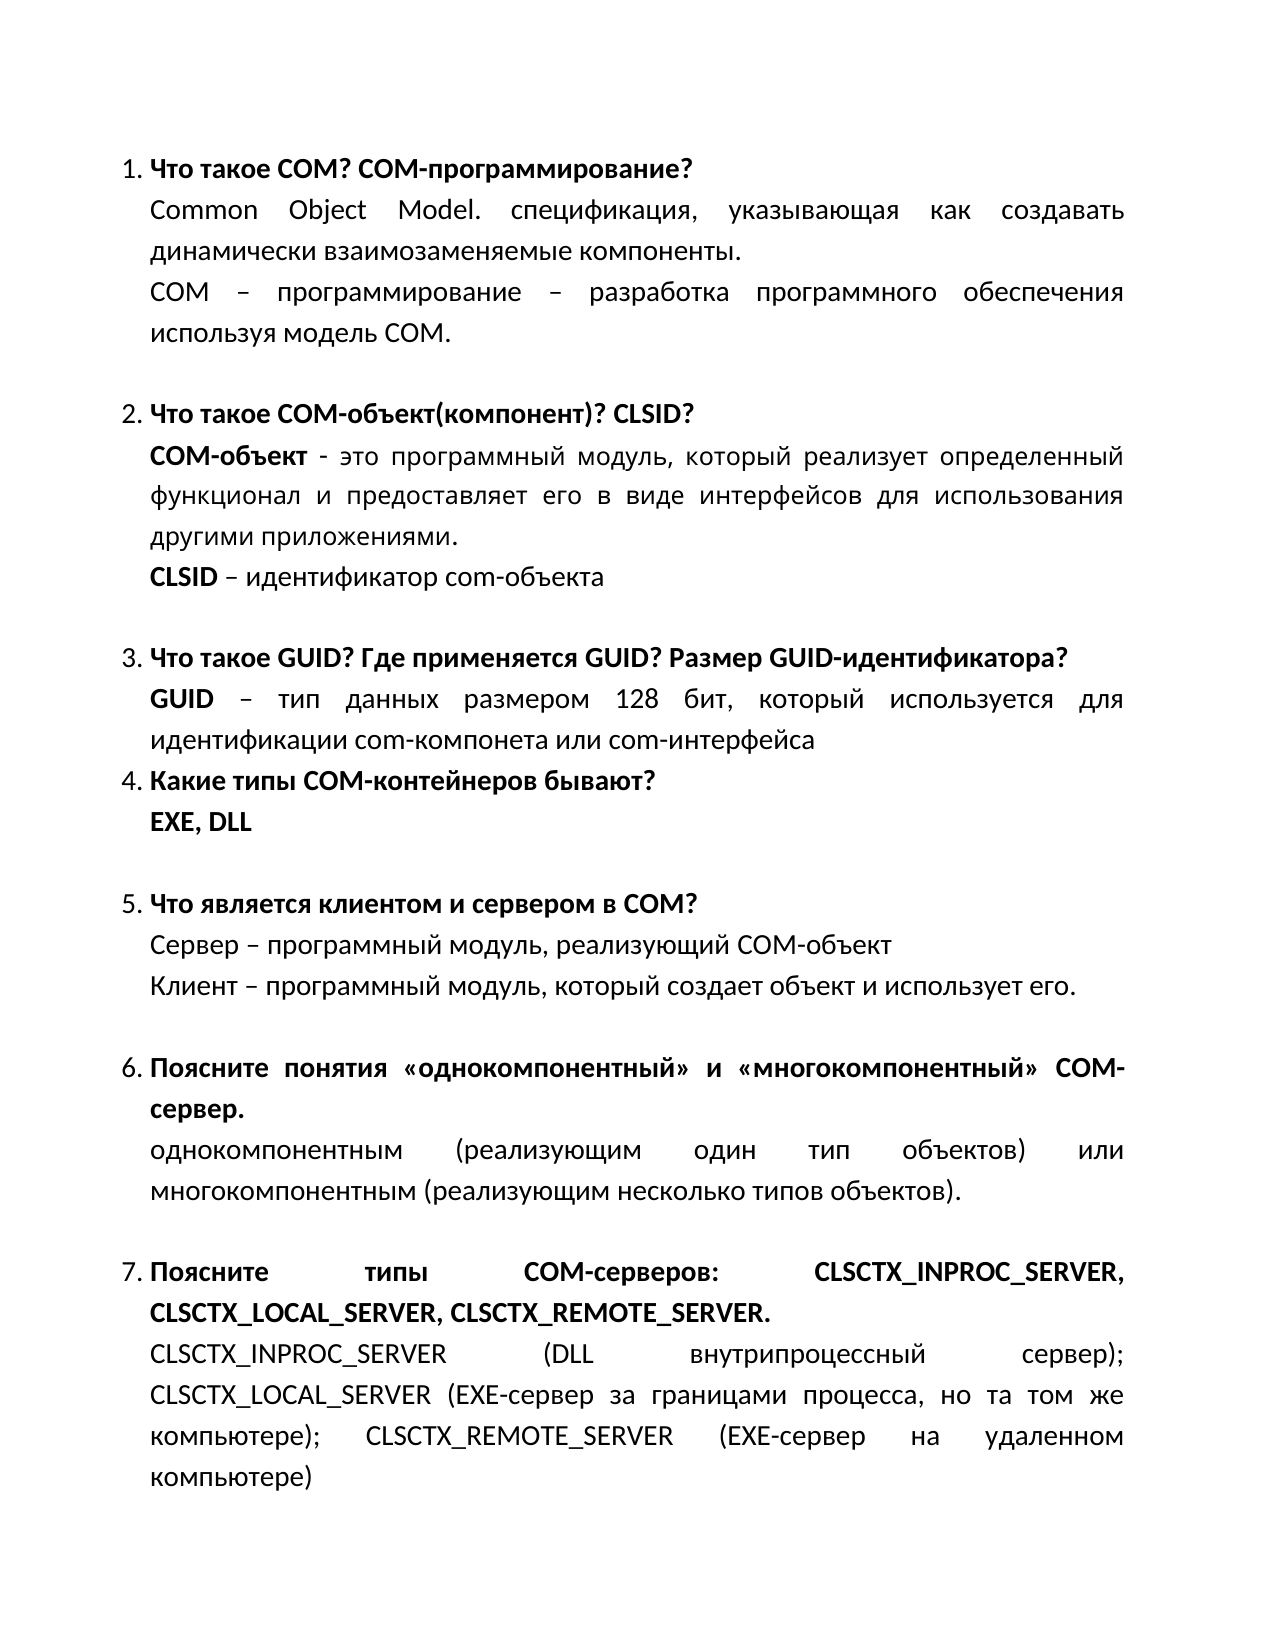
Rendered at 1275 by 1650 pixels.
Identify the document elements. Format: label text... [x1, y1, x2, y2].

list Что такое COM-объект(компонент)? CLSID? [150, 396, 1125, 431]
list Common Object Model. спецификация, указывающая как создавать динамически взаимозаменяемые компоненты. [150, 191, 1125, 267]
list Сервер – программный модуль, реализующий COM-объект [150, 926, 1125, 962]
list Что такое COM? COM-программирование? [150, 150, 1125, 186]
list GUID – тип данных размером 128 бит, который используется для идентификации com-компонета или com-интерфейса [150, 680, 1125, 757]
list Что является клиентом и сервером в COM? [150, 885, 1125, 921]
list CLSCTX_INPROC_SERVER (DLL внутрипроцессный сервер); CLSCTX_LOCAL_SERVER (EXE-сервер за границами процесса, но та том же компьютере); СLSCTX_REMOTE_SERVER (EXE-сервер на удаленном компьютере) [150, 1335, 1125, 1494]
list COM-объект - это программный модуль, который реализует определенный функционал и предоставляет его в виде интерфейсов для использования другими приложениями. [150, 437, 1125, 552]
list CLSID – идентификатор com-объекта [150, 558, 1125, 593]
list EXE, DLL [150, 803, 1125, 839]
list однокомпонентным (реализующим один тип объектов) или многокомпонентным (реализующим несколько типов объектов). [150, 1131, 1125, 1207]
list Поясните понятия «однокомпонентный» и «многокомпонентный» COM-сервер. [150, 1049, 1125, 1125]
list COM – программирование – разработка программного обеспечения используя модель COM. [150, 273, 1125, 349]
list Что такое GUID? Где применяется GUID? Размер GUID-идентификатора? [150, 639, 1125, 675]
list Поясните типы COM-серверов: CLSCTX_INPROC_SERVER, CLSCTX_LOCAL_SERVER, СLSCTX_REMOTE_SERVER. [150, 1253, 1125, 1330]
list Клиент – программный модуль, который создает объект и использует его. [150, 967, 1125, 1003]
list Какие типы COM-контейнеров бывают? [150, 762, 1125, 798]
